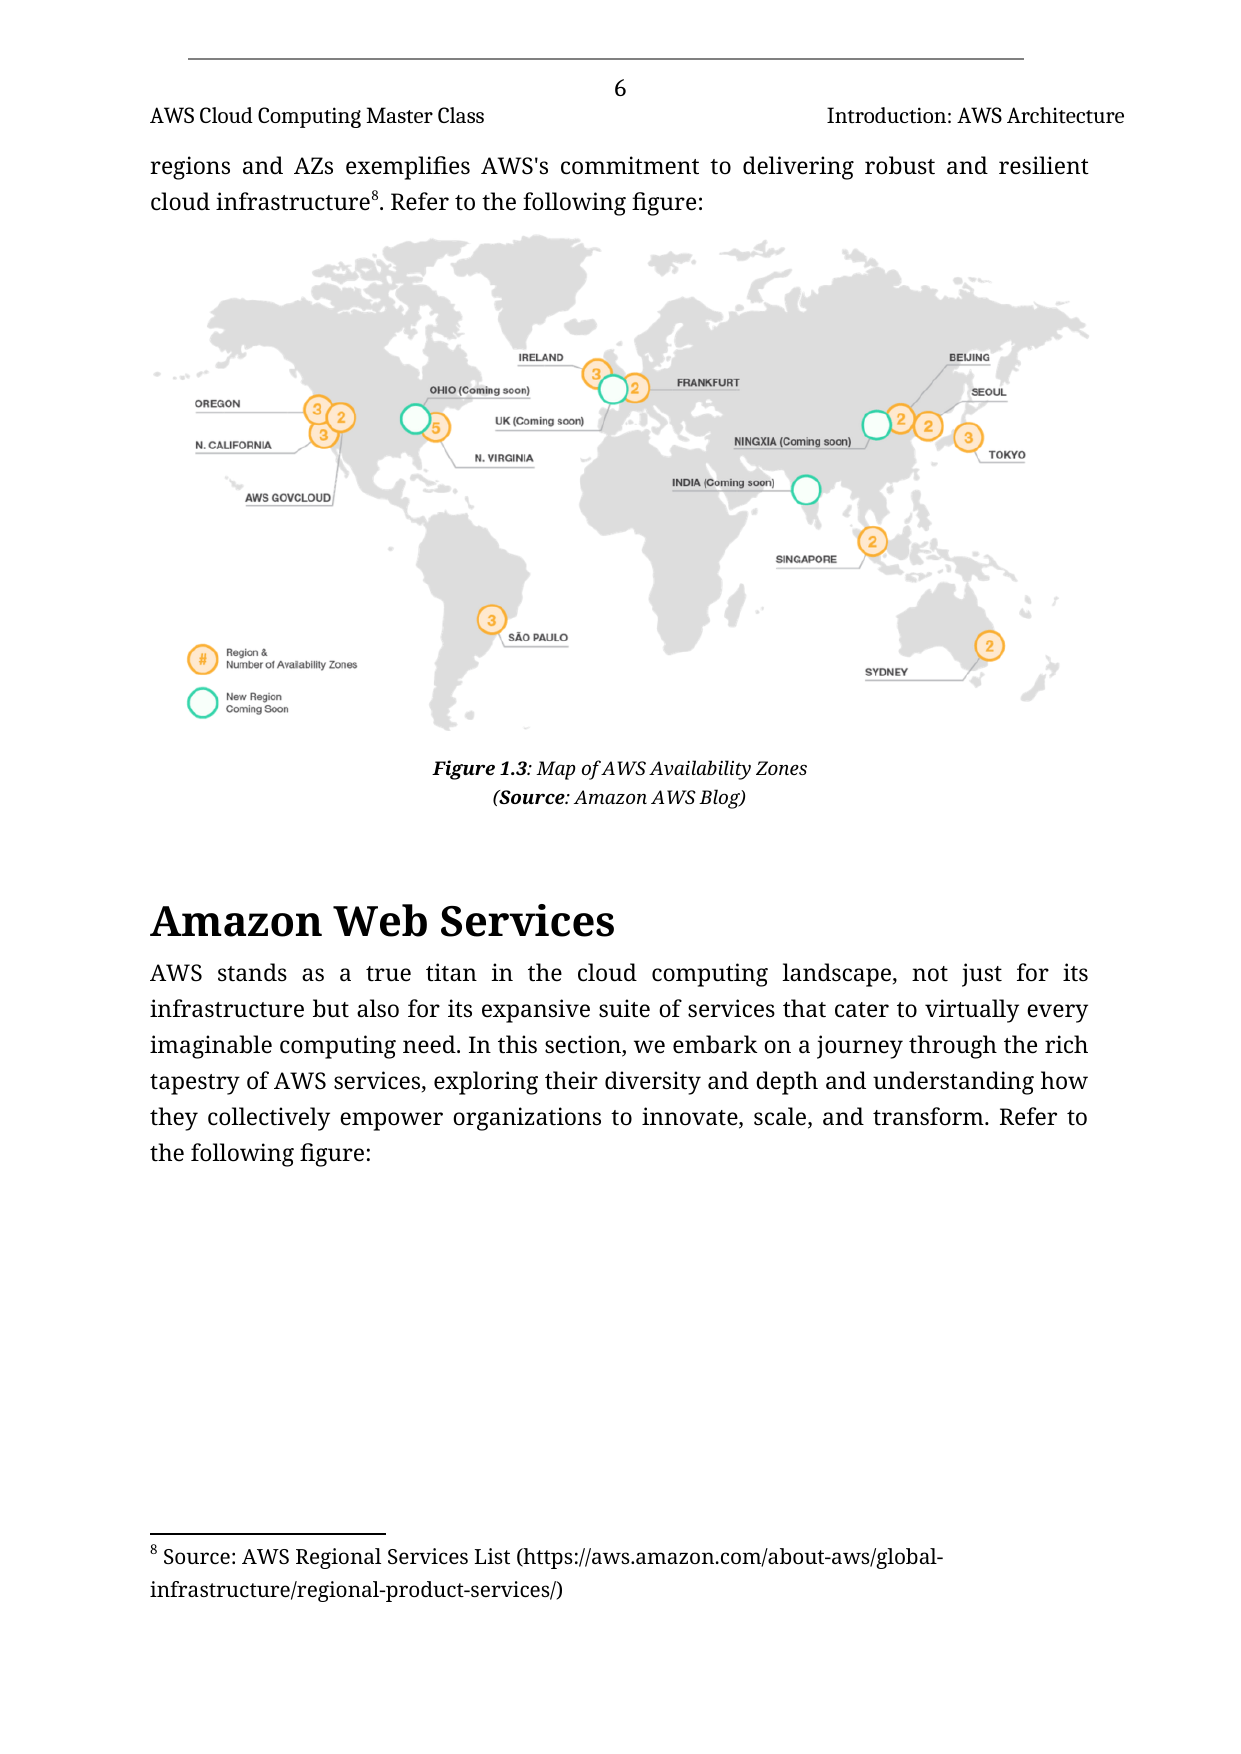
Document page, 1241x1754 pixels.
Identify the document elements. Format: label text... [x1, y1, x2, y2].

picture [150, 232, 1091, 731]
subtitle Amazon Web Services [150, 892, 1090, 948]
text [150, 150, 1090, 217]
text (Source: Amazon AWS Blog) [150, 785, 1090, 810]
text Figure 1.3: Map of AWS Availability Zones [150, 755, 1090, 781]
text AWS stands as a true titan in the cloud computing landscape, not just for its infrastructure but also for its expansive suite of services that cater to virtually every imaginable computing need. In this section, we embark on a journey through the rich tapestry of AWS services, exploring their diversity and depth and understanding how they collectively empower organizations to innovate, scale, and transform. Refer to the following figure: [150, 957, 1090, 1168]
